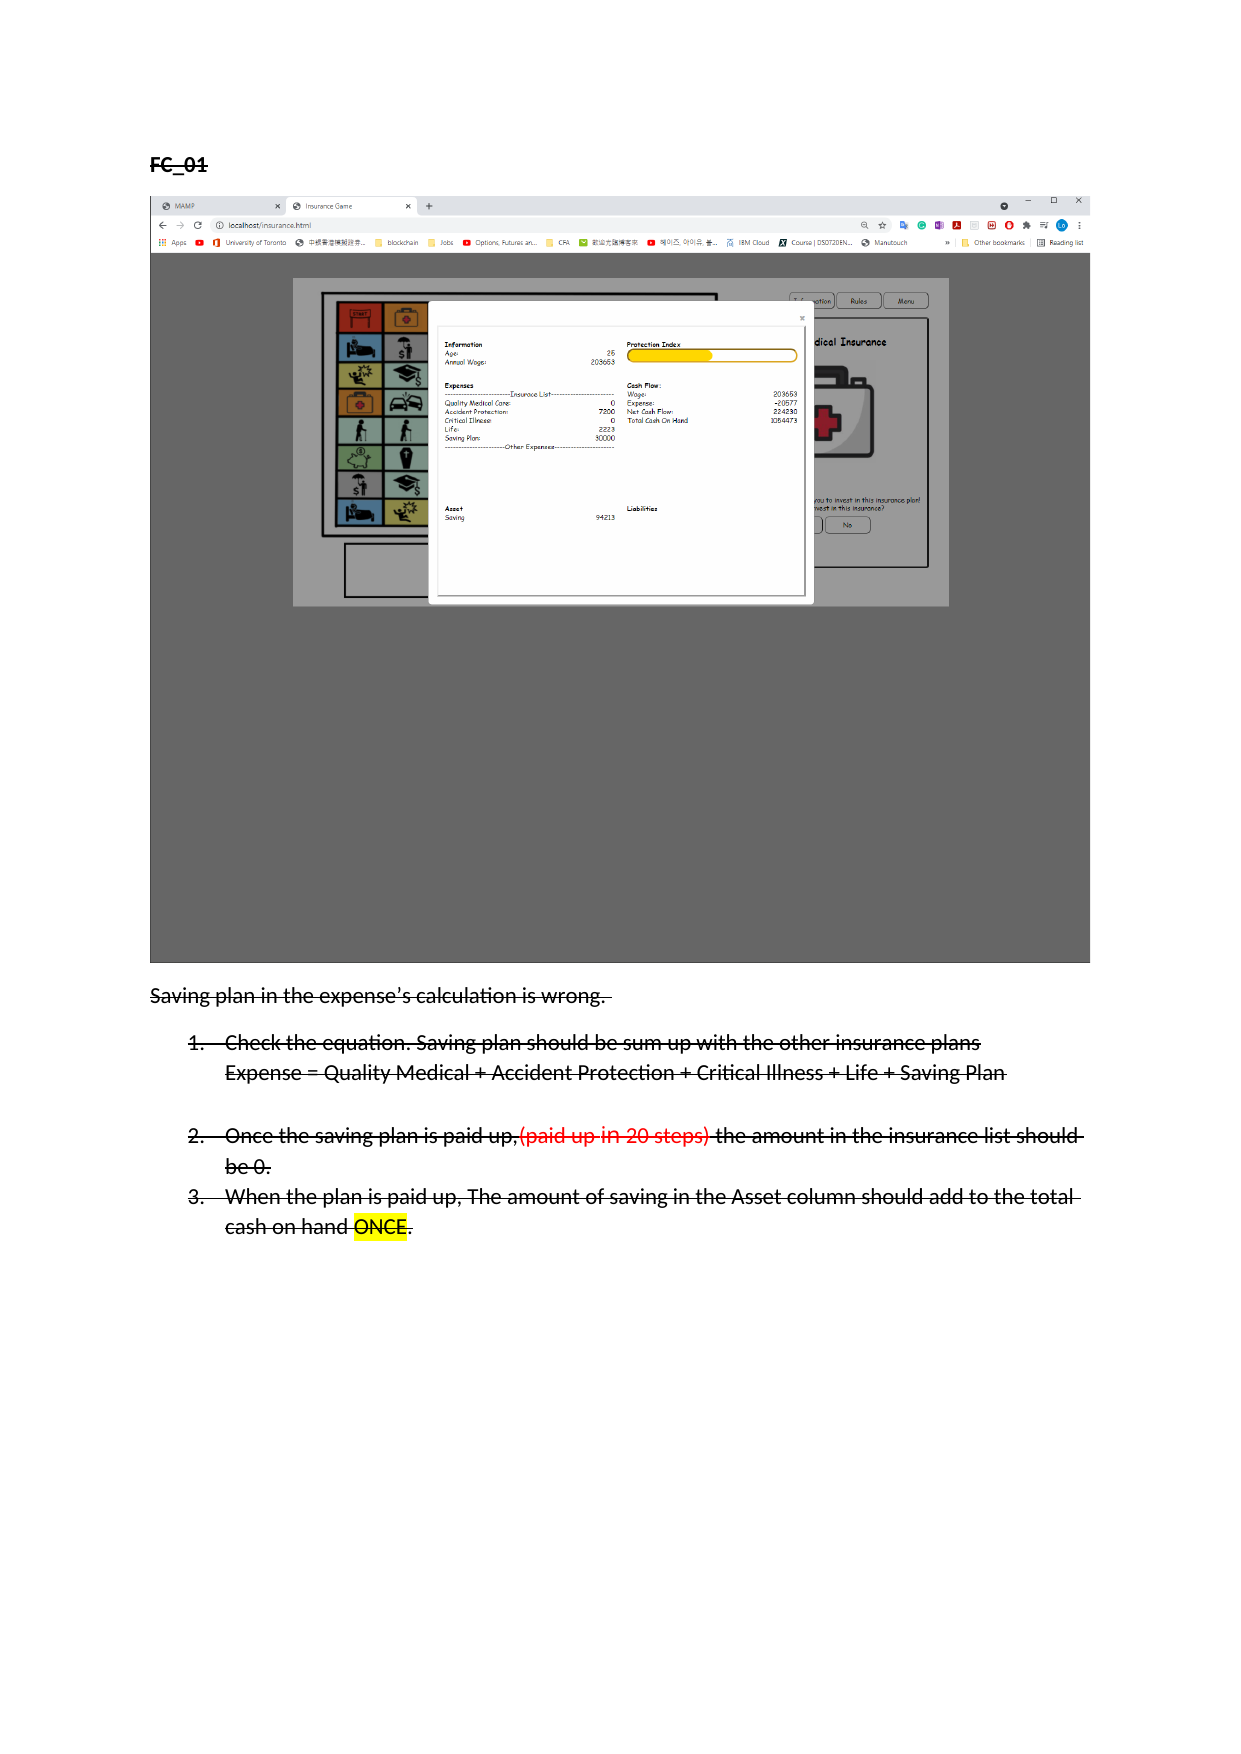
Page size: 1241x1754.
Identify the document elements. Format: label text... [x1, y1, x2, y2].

picture [150, 196, 1091, 963]
list Check the equation. Saving plan should be sum up with the other insurance plans [187, 1028, 1090, 1056]
list When the plan is paid up, The amount of saving in the Asset column should add to the total cash on hand ONCE. [187, 1182, 1090, 1241]
text FC_01 [150, 150, 1090, 178]
list Once the saving plan is paid up,(paid up in 20 steps) the amount in the insurance list should be 0. [187, 1119, 1090, 1180]
list Expense = Quality Medical + Accident Protection + Critical Illness + Life + Saving Plan [225, 1058, 1090, 1086]
text Saving plan in the expense’s calculation is wrong. [150, 981, 1090, 1009]
